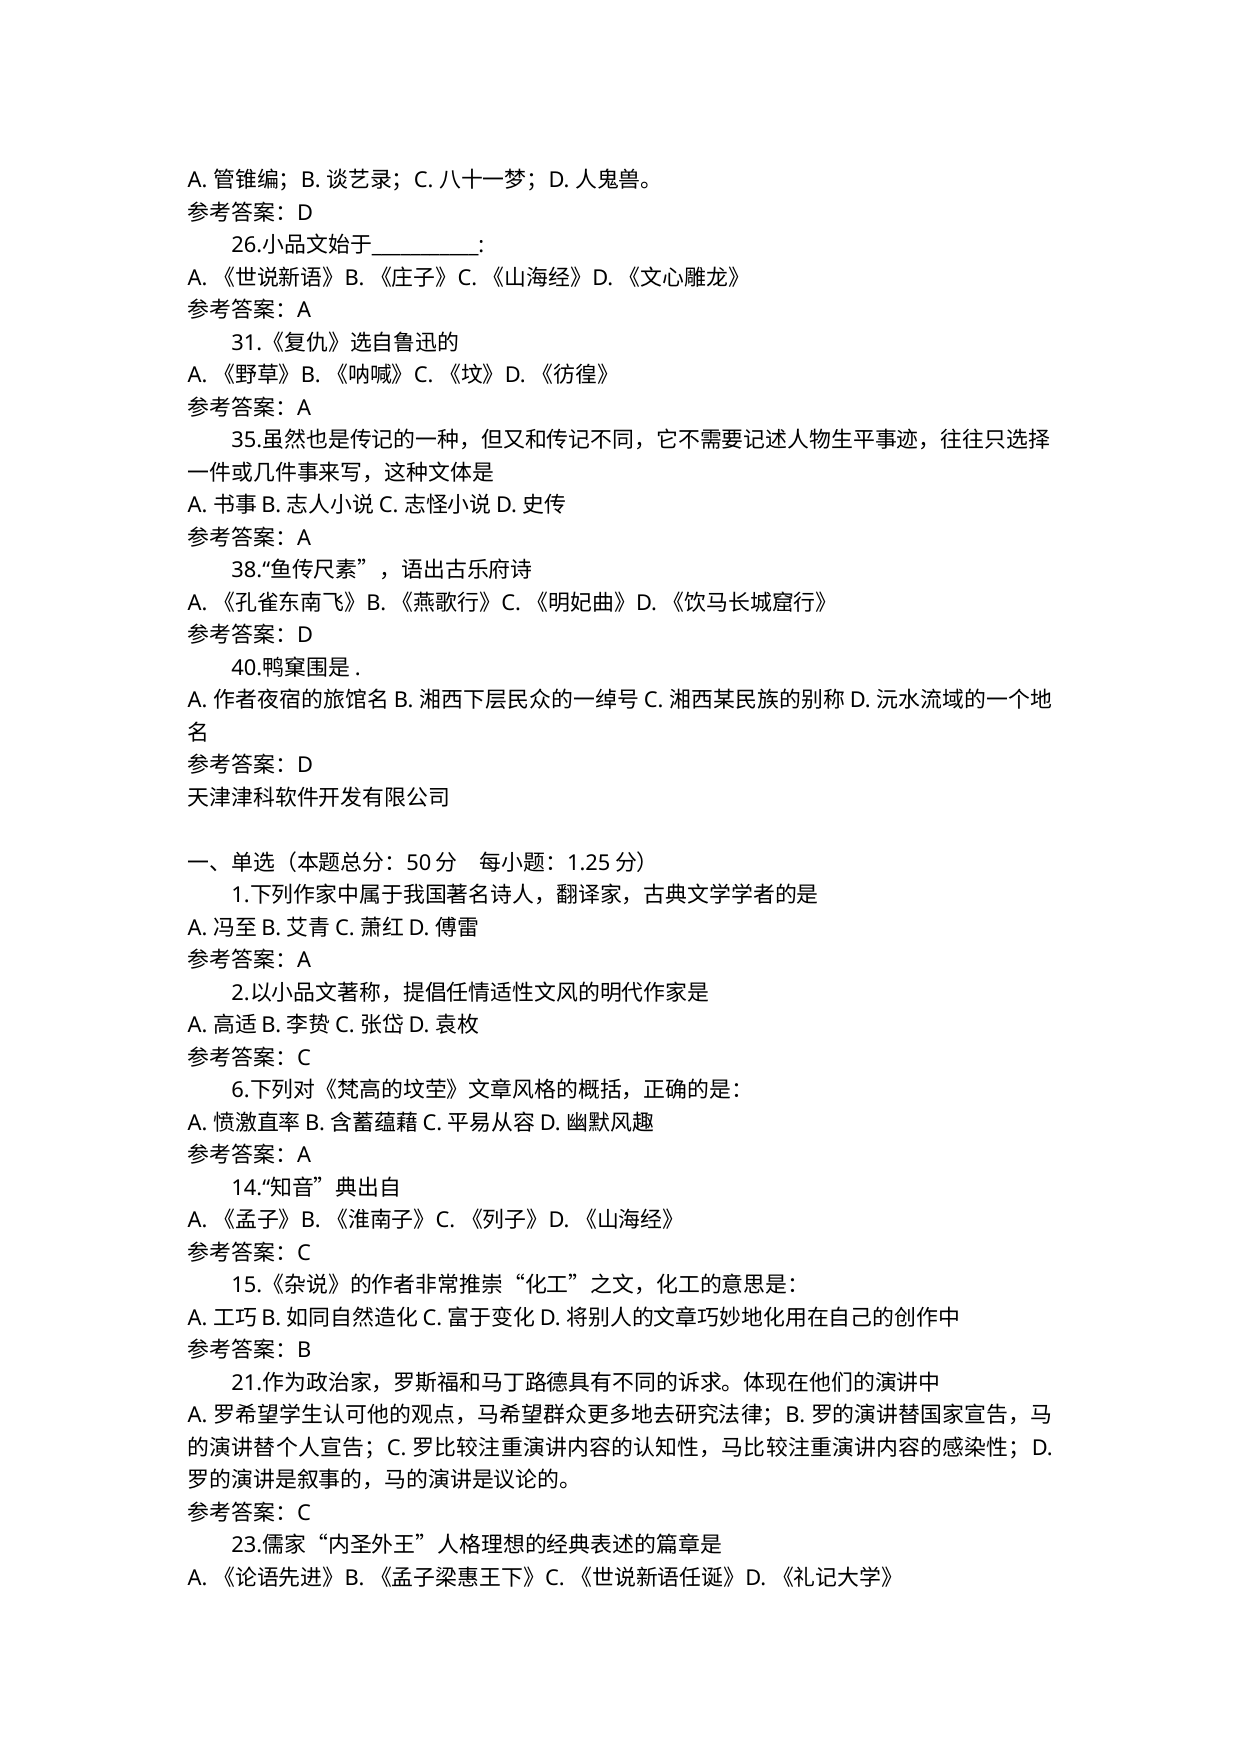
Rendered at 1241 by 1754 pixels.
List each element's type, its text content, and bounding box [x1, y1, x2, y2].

text 参考答案：A [187, 942, 1053, 974]
text 天津津科软件开发有限公司 [187, 779, 1053, 812]
text A. 《孟子》B. 《淮南子》C. 《列子》D. 《山海经》 [187, 1202, 1053, 1234]
text A. 《世说新语》B. 《庄子》C. 《山海经》D. 《文心雕龙》 [187, 259, 1053, 292]
text 参考答案：C [187, 1494, 1053, 1527]
text 6.下列对《梵高的坟茔》文章风格的概括，正确的是： [187, 1072, 1053, 1104]
text 参考答案：D [187, 194, 1053, 227]
text 参考答案：D [187, 617, 1053, 649]
text 参考答案：A [187, 519, 1053, 552]
text A. 作者夜宿的旅馆名B. 湘西下层民众的一绰号C. 湘西某民族的别称D. 沅水流域的一个地名 [187, 682, 1053, 747]
text 21.作为政治家，罗斯福和马丁路德具有不同的诉求。体现在他们的演讲中 [187, 1364, 1053, 1397]
text A. 《论语先进》B. 《孟子梁惠王下》C. 《世说新语任诞》D. 《礼记大学》 [187, 1559, 1053, 1592]
text 2.以小品文著称，提倡任情适性文风的明代作家是 [187, 974, 1053, 1007]
text 一、单选（本题总分：50分 每小题：1.25分） [187, 844, 1053, 877]
text 参考答案：A [187, 292, 1053, 324]
text 参考答案：C [187, 1039, 1053, 1072]
text 参考答案：B [187, 1332, 1053, 1364]
text 1.下列作家中属于我国著名诗人，翻译家，古典文学学者的是 [187, 877, 1053, 909]
text A. 《野草》B. 《呐喊》C. 《坟》D. 《彷徨》 [187, 357, 1053, 389]
text A. 《孔雀东南飞》B. 《燕歌行》C. 《明妃曲》D. 《饮马长城窟行》 [187, 584, 1053, 617]
text A. 高适B. 李贽C. 张岱D. 袁枚 [187, 1007, 1053, 1039]
text 35.虽然也是传记的一种，但又和传记不同，它不需要记述人物生平事迹，往往只选择一件或几件事来写，这种文体是 [187, 422, 1053, 487]
text 参考答案：A [187, 389, 1053, 422]
text A. 管锥编；B. 谈艺录；C. 八十一梦；D. 人鬼兽。 [187, 162, 1053, 194]
text 参考答案：C [187, 1234, 1053, 1267]
text 26.小品文始于___________: [187, 227, 1053, 259]
text 38.“鱼传尺素”，语出古乐府诗 [187, 552, 1053, 584]
text 23.儒家“内圣外王”人格理想的经典表述的篇章是 [187, 1527, 1053, 1559]
text A. 书事B. 志人小说C. 志怪小说D. 史传 [187, 487, 1053, 519]
text A. 冯至B. 艾青C. 萧红D. 傅雷 [187, 909, 1053, 942]
text 14.“知音”典出自 [187, 1169, 1053, 1202]
text A. 罗希望学生认可他的观点，马希望群众更多地去研究法律；B. 罗的演讲替国家宣告，马的演讲替个人宣告；C. 罗比较注重演讲内容的认知性，马比较注重演讲内容的感染性；D. 罗的演讲是叙事的，马的演讲是议论的。 [187, 1397, 1053, 1494]
text 15.《杂说》的作者非常推崇“化工”之文，化工的意思是： [187, 1267, 1053, 1299]
text 31.《复仇》选自鲁迅的 [187, 324, 1053, 357]
text 40.鸭窠围是 . [187, 649, 1053, 682]
text A. 工巧B. 如同自然造化C. 富于变化D. 将别人的文章巧妙地化用在自己的创作中 [187, 1299, 1053, 1332]
text 参考答案：D [187, 747, 1053, 779]
text 参考答案：A [187, 1137, 1053, 1169]
text A. 愤激直率B. 含蓄蕴藉C. 平易从容D. 幽默风趣 [187, 1104, 1053, 1137]
